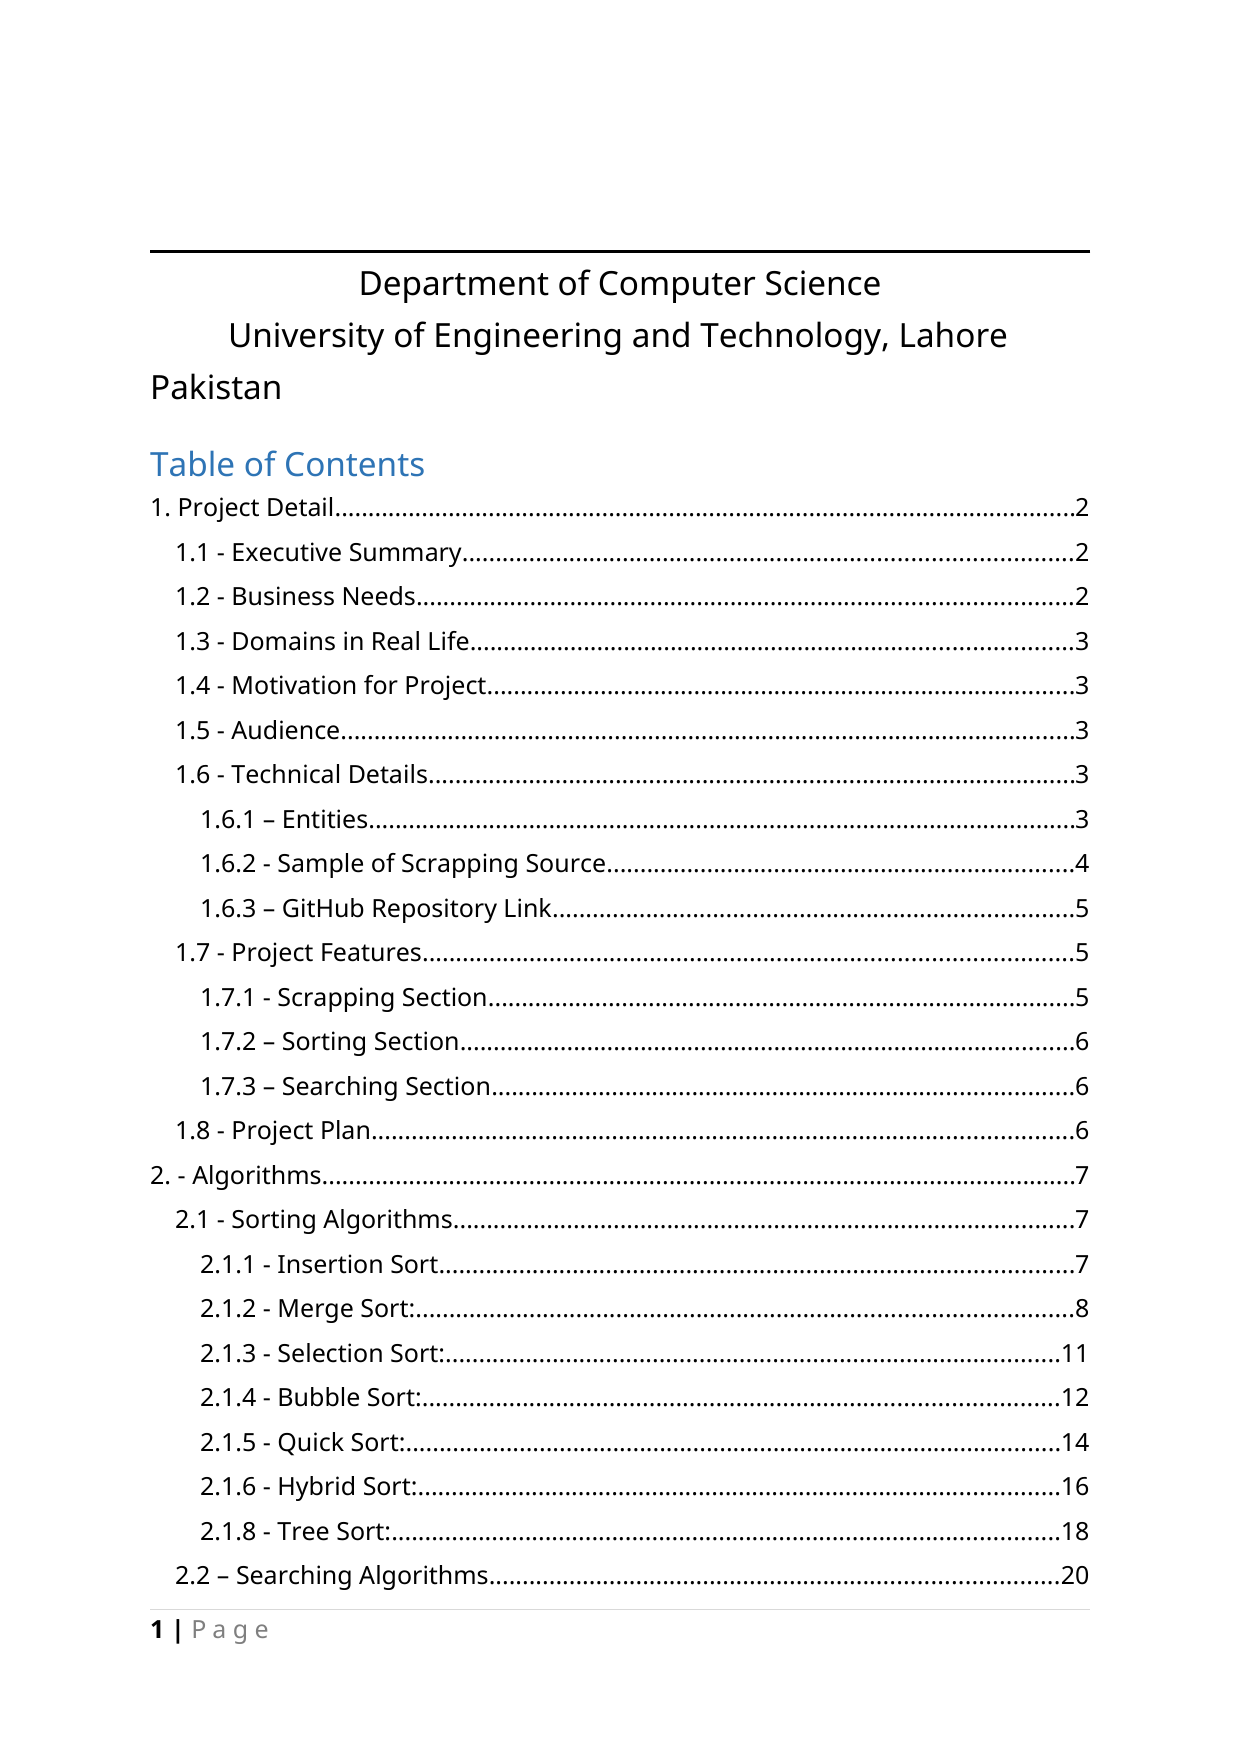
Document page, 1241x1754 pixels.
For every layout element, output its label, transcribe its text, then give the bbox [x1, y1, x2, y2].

text Department of Computer Science [150, 259, 1090, 305]
text University of Engineering and Technology, Lahore Pakistan [150, 312, 1090, 409]
